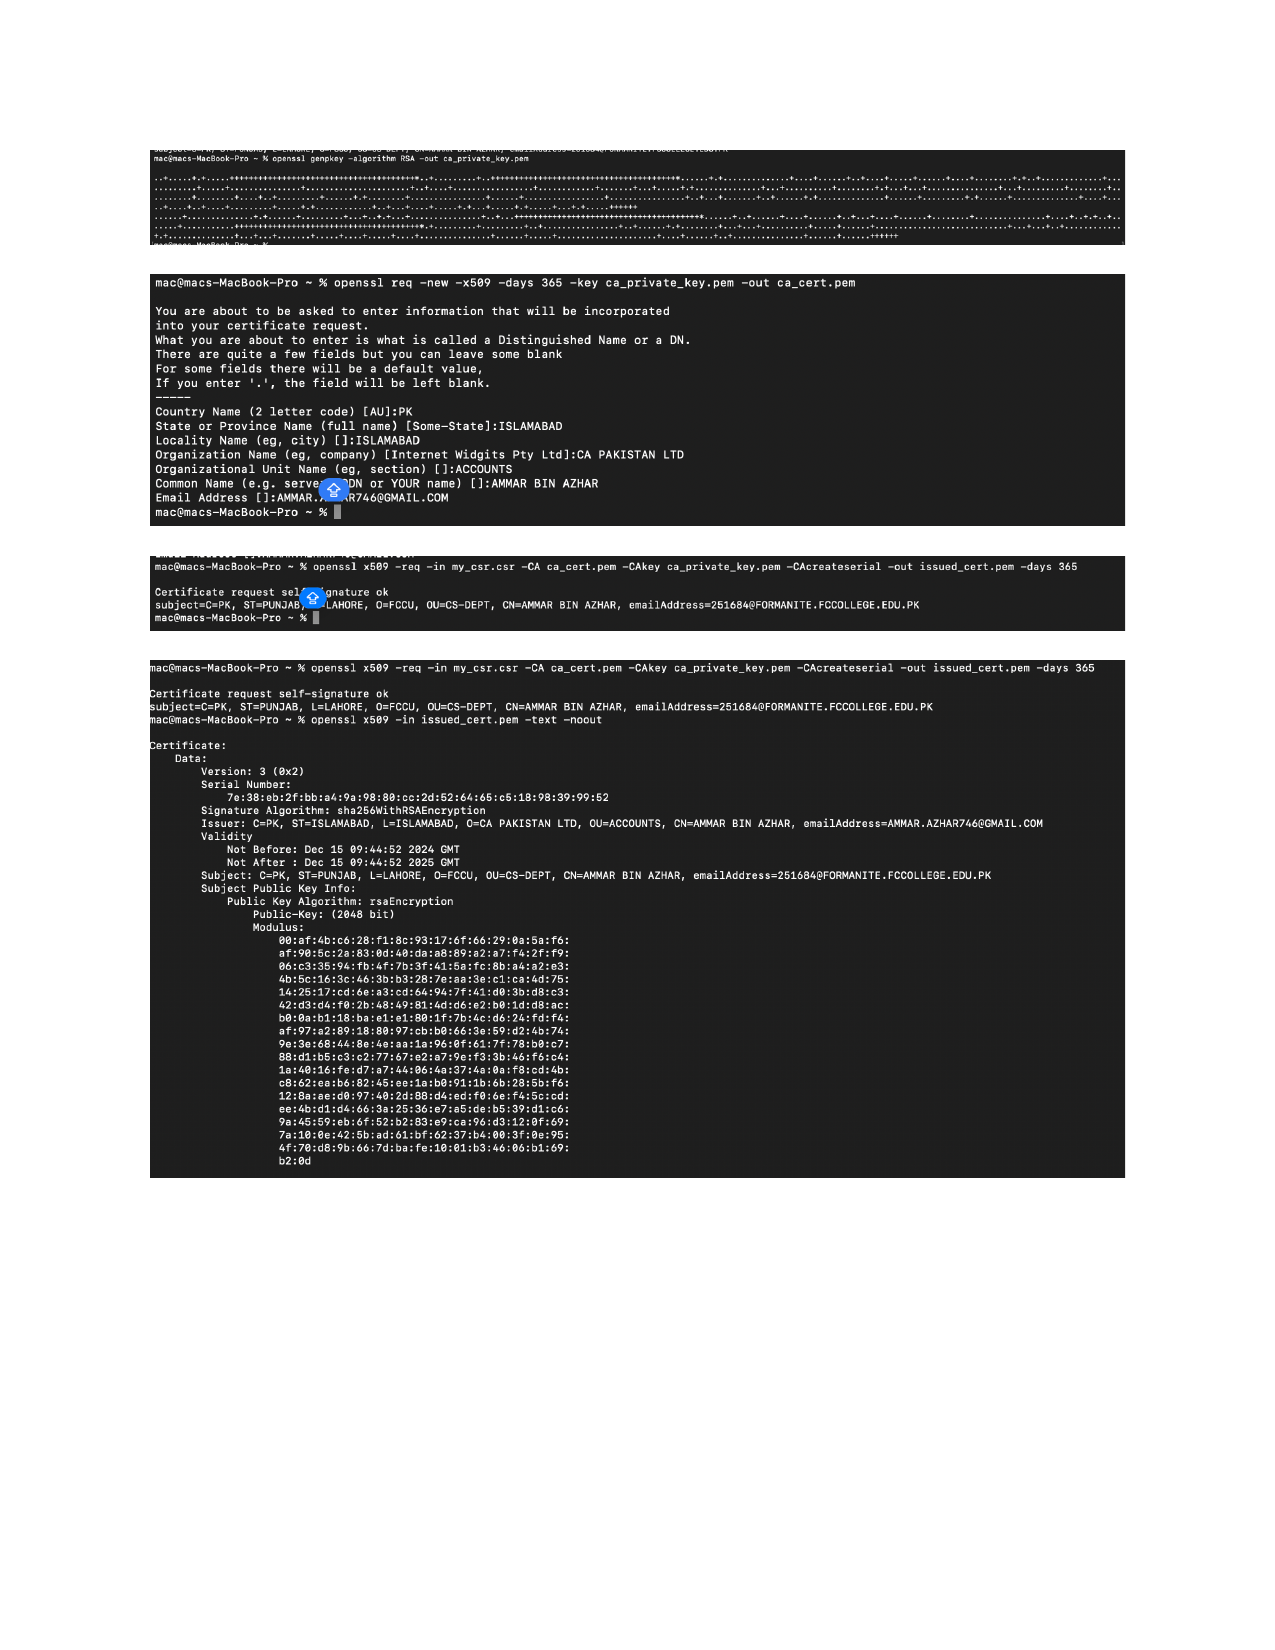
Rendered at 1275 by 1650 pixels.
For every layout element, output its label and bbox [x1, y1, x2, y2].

picture [150, 274, 1125, 526]
picture [150, 556, 1125, 631]
picture [150, 660, 1125, 1178]
picture [150, 150, 1125, 245]
